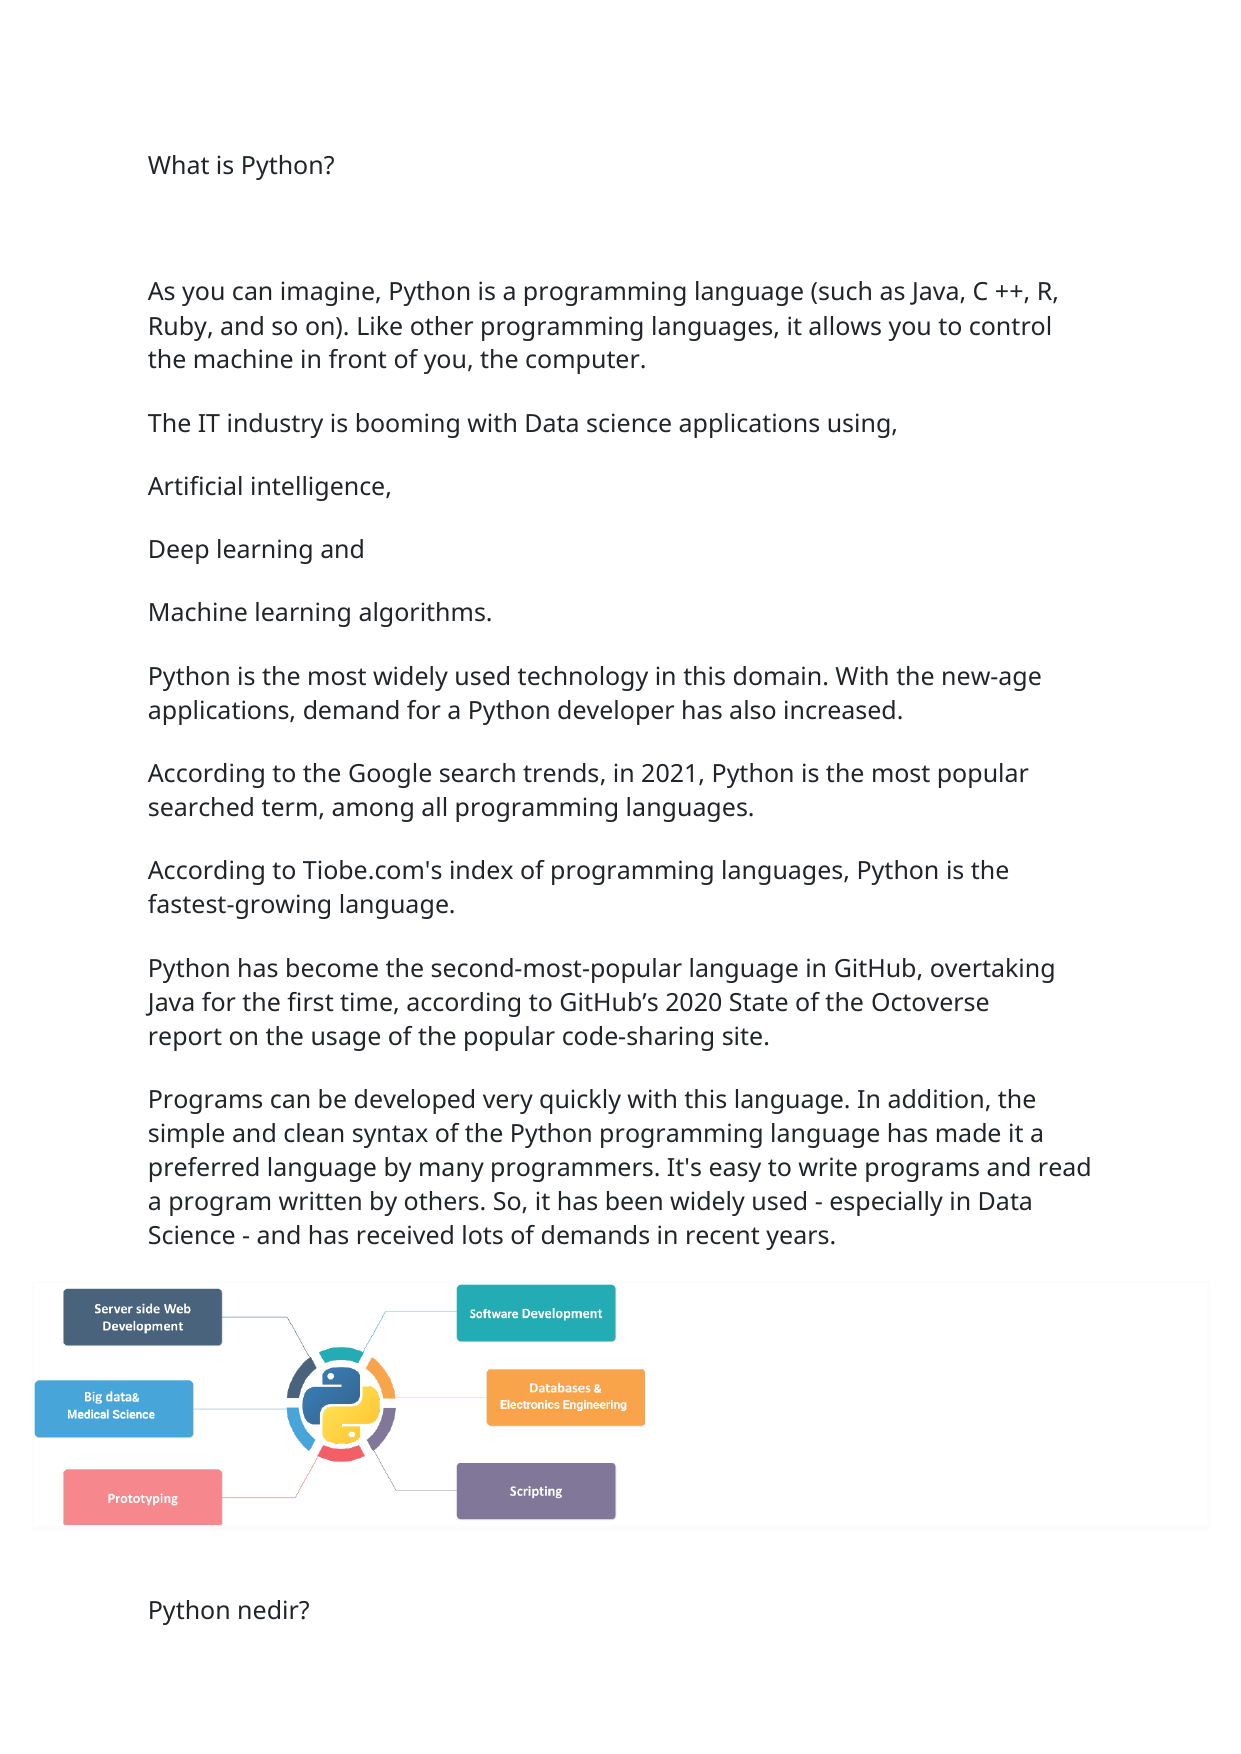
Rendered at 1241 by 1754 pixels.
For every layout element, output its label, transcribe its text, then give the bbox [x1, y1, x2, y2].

text Python nedir? [148, 1593, 1093, 1627]
text According to Tiobe.com's index of programming languages, Python is the fastest-growing language. [148, 853, 1093, 921]
text As you can imagine, Python is a programming language (such as Java, C ++, R, Ruby, and so on). Like other programming languages, it allows you to control the machine in front of you, the computer. [148, 274, 1093, 376]
text Artificial intelligence, [148, 469, 1093, 503]
text Machine learning algorithms. [148, 595, 1093, 629]
text Python has become the second-most-popular language in GitHub, overtaking Java for the first time, according to GitHub’s 2020 State of the Octoverse report on the usage of the popular code-sharing site. [148, 950, 1093, 1052]
text The IT industry is booming with Data science applications using, [148, 405, 1093, 439]
text What is Python? [148, 148, 1093, 182]
picture [34, 1284, 646, 1525]
text Python is the most widely used technology in this domain. With the new-age applications, demand for a Python developer has also increased. [148, 658, 1093, 726]
text Programs can be developed very quickly with this language. In addition, the simple and clean syntax of the Python programming language has made it a preferred language by many programmers. It's easy to write programs and read a program written by others. So, it has been widely used - especially in Data Science - and has received lots of demands in recent years. [148, 1082, 1093, 1252]
text According to the Google search trends, in 2021, Python is the most popular searched term, among all programming languages. [148, 756, 1093, 824]
text Deep learning and [148, 532, 1093, 566]
